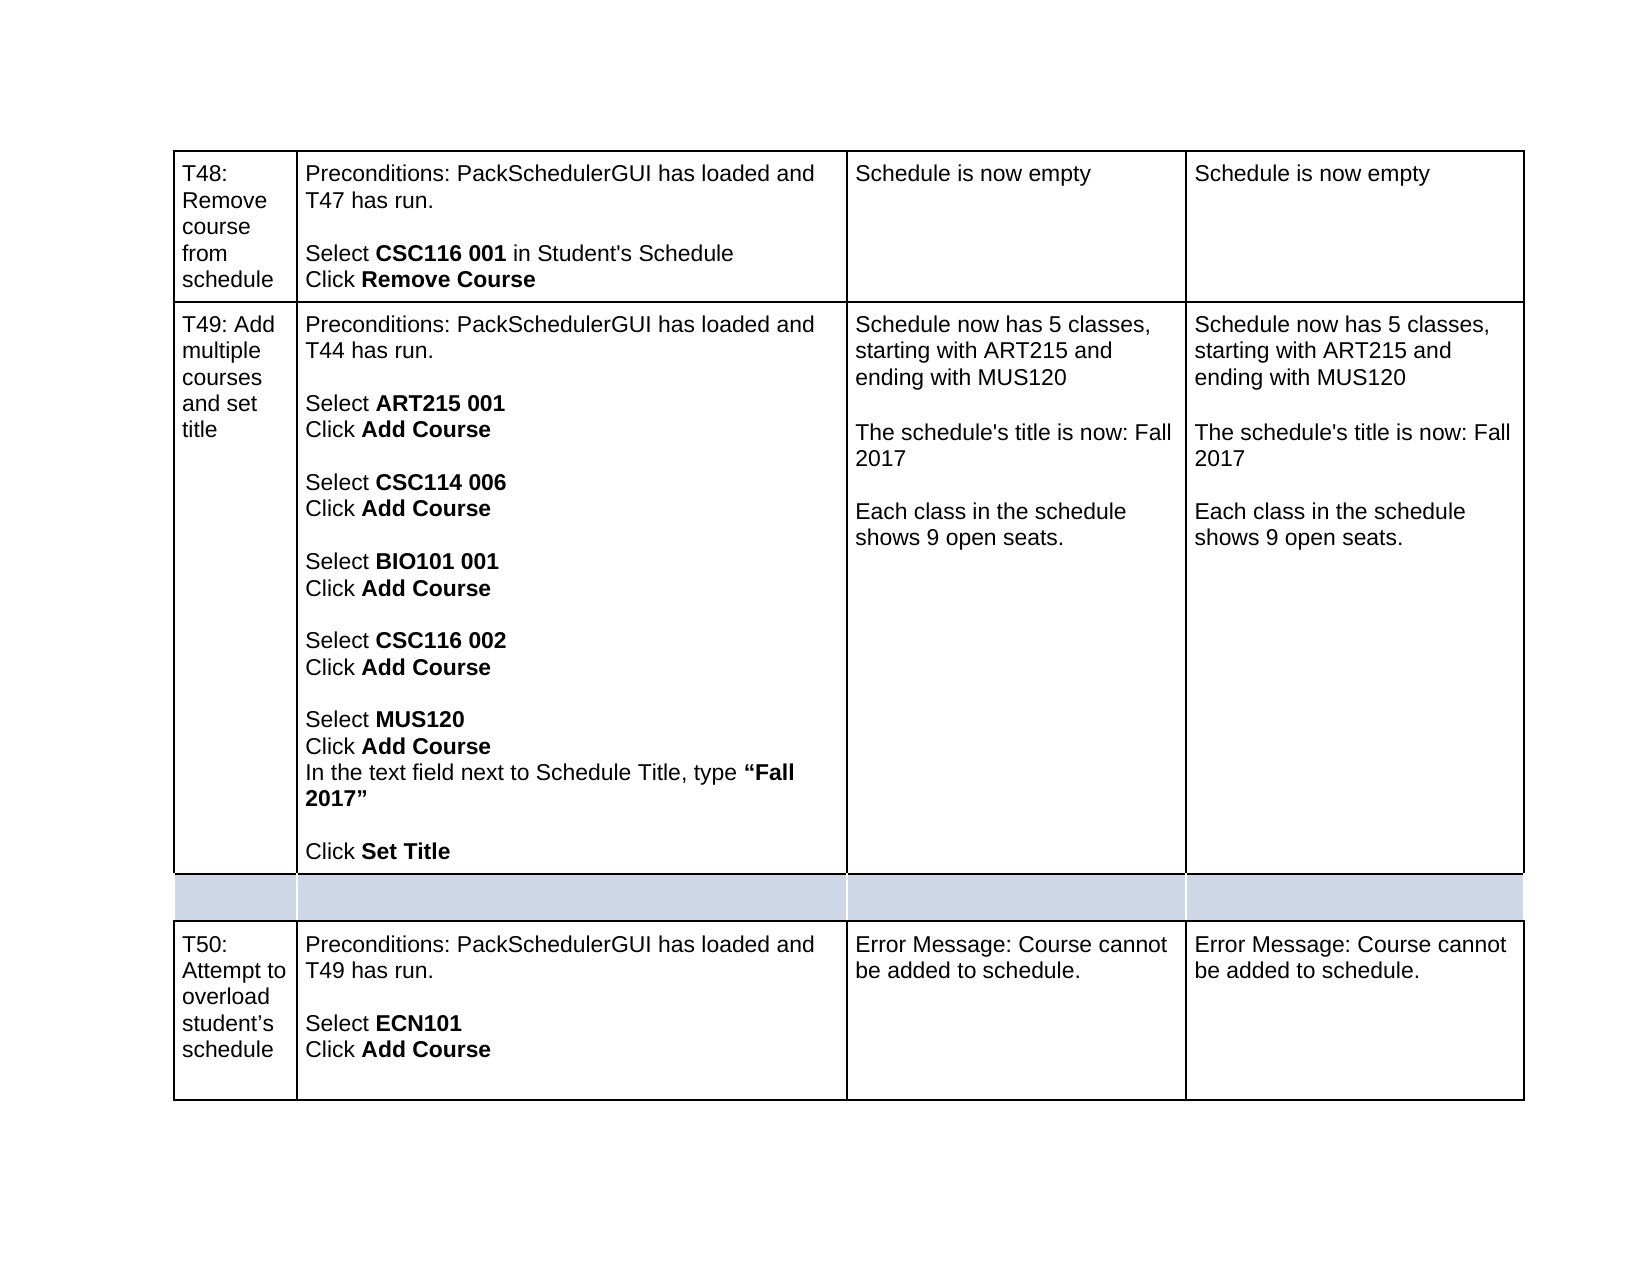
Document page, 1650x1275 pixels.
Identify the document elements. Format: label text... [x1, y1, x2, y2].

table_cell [175, 922, 296, 1099]
table_cell Schedule is now empty [1187, 152, 1523, 301]
table_cell [175, 875, 296, 920]
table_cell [1187, 922, 1523, 1099]
table_cell [298, 875, 846, 920]
table_cell T48: Remove course from schedule [175, 152, 296, 301]
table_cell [298, 922, 846, 1099]
table_cell [848, 875, 1185, 920]
table_cell Preconditions: PackSchedulerGUI has loaded and T47 has run. Select CSC116 001 in Student's Schedule Click Remove Course [298, 152, 846, 301]
table_cell Schedule is now empty [848, 152, 1185, 301]
table_cell Preconditions: PackSchedulerGUI has loaded and T44 has run. Select ART215 001 Click Add Course Select CSC114 006 Click Add Course Select BIO101 001 Click Add Course Select CSC116 002 Click Add Course Select MUS120 Click Add Course In the text field next to Schedule Title, type “Fall 2017” Click Set Title [298, 303, 846, 873]
table_cell Schedule now has 5 classes, starting with ART215 and ending with MUS120 The schedule's title is now: Fall 2017 Each class in the schedule shows 9 open seats. [848, 303, 1185, 873]
table_cell T49: Add multiple courses and set title [175, 303, 296, 873]
table_cell [1187, 875, 1523, 920]
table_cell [848, 922, 1185, 1099]
table_cell Schedule now has 5 classes, starting with ART215 and ending with MUS120 The schedule's title is now: Fall 2017 Each class in the schedule shows 9 open seats. [1187, 303, 1523, 873]
